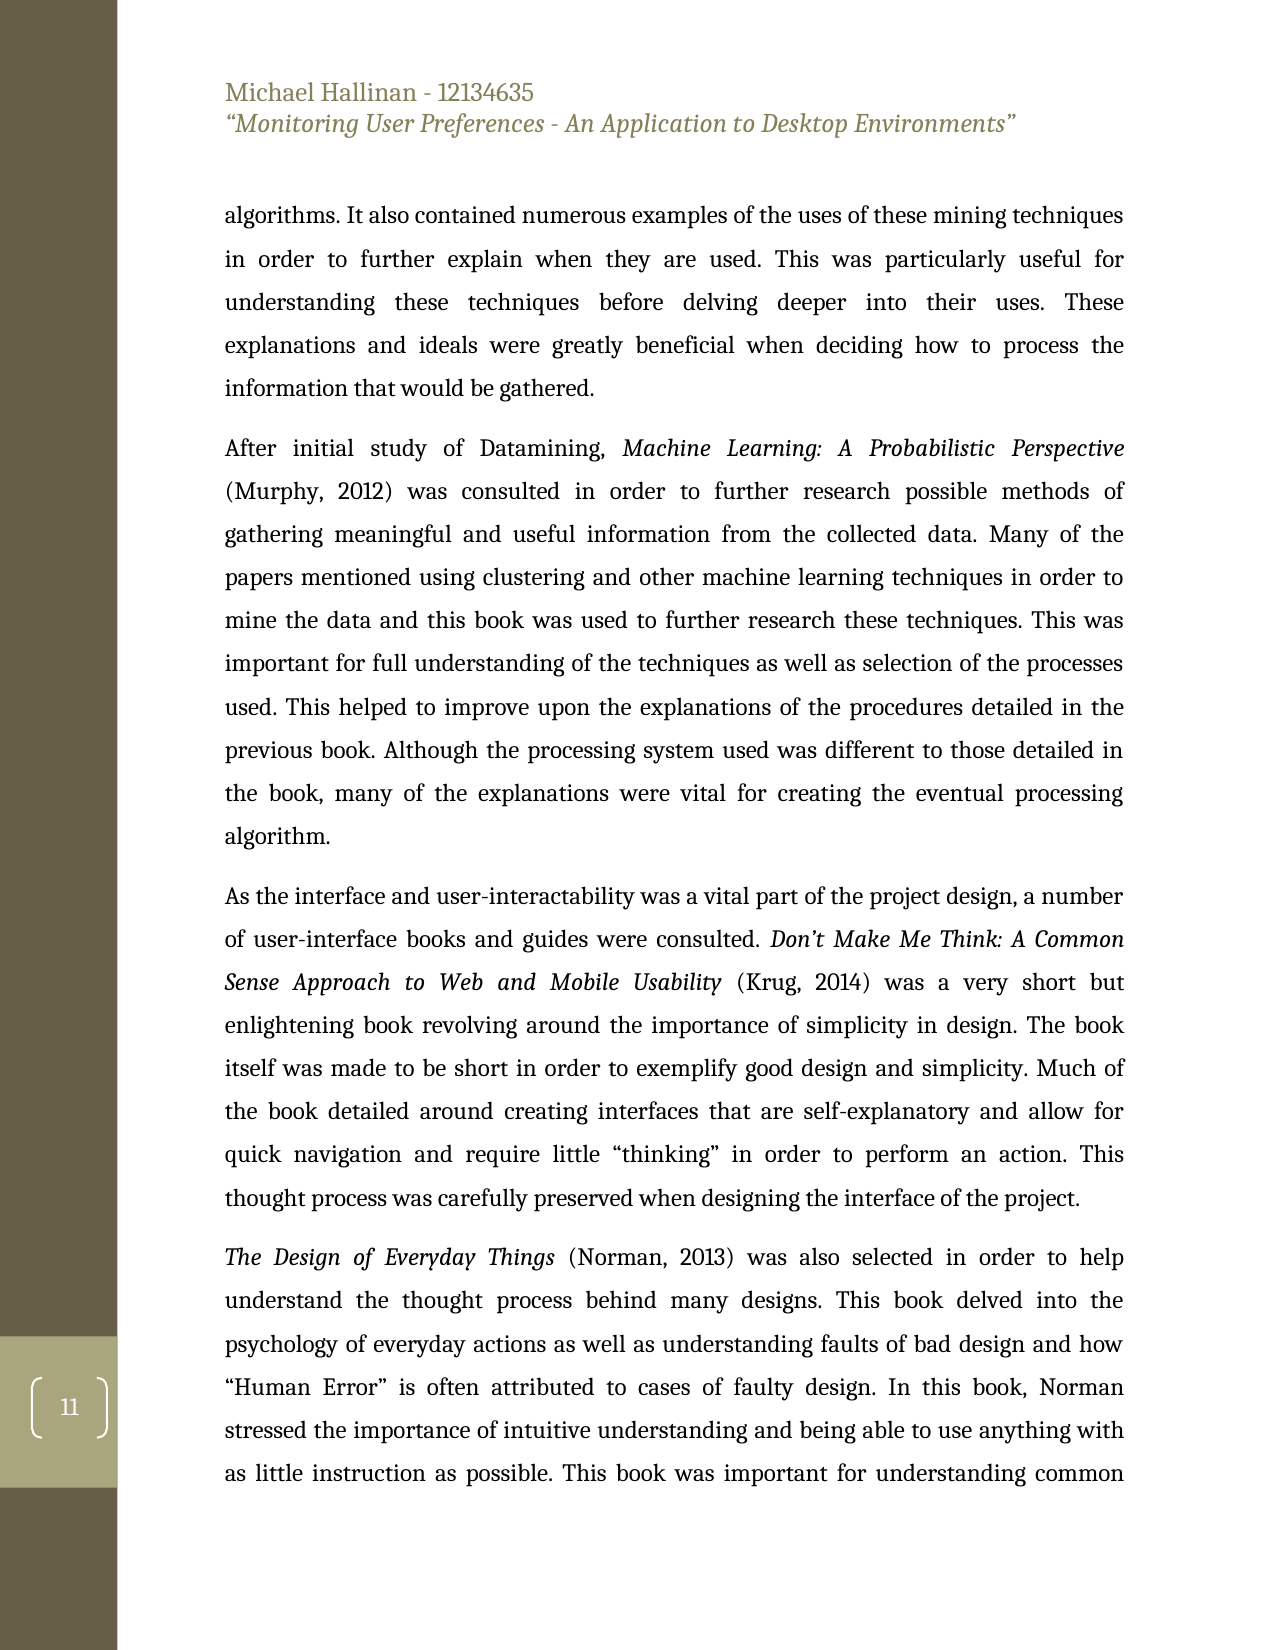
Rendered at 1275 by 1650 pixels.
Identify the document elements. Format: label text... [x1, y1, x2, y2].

text As the interface and user-interactability was a vital part of the project design, a number of user-interface books and guides were consulted. Don’t Make Me Think: A Common Sense Approach to Web and Mobile Usability was a very short but enlightening book revolving around the importance of simplicity in design. The book itself was made to be short in order to exemplify good design and simplicity. Much of the book detailed around creating interfaces that are self-explanatory and allow for quick navigation and require little “thinking” in order to perform an action. This thought process was carefully preserved when designing the interface of the project. [224, 882, 1125, 1212]
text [224, 201, 1125, 403]
text After initial study of Datamining, Machine Learning: A Probabilistic Perspective was consulted in order to further research possible methods of gathering meaningful and useful information from the collected data. Many of the papers mentioned using clustering and other machine learning techniques in order to mine the data and this book was used to further research these techniques. This was important for full understanding of the techniques as well as selection of the processes used. This helped to improve upon the explanations of the procedures detailed in the previous book. Although the processing system used was different to those detailed in the book, many of the explanations were vital for creating the eventual processing algorithm. [224, 434, 1125, 851]
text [224, 1243, 1125, 1488]
